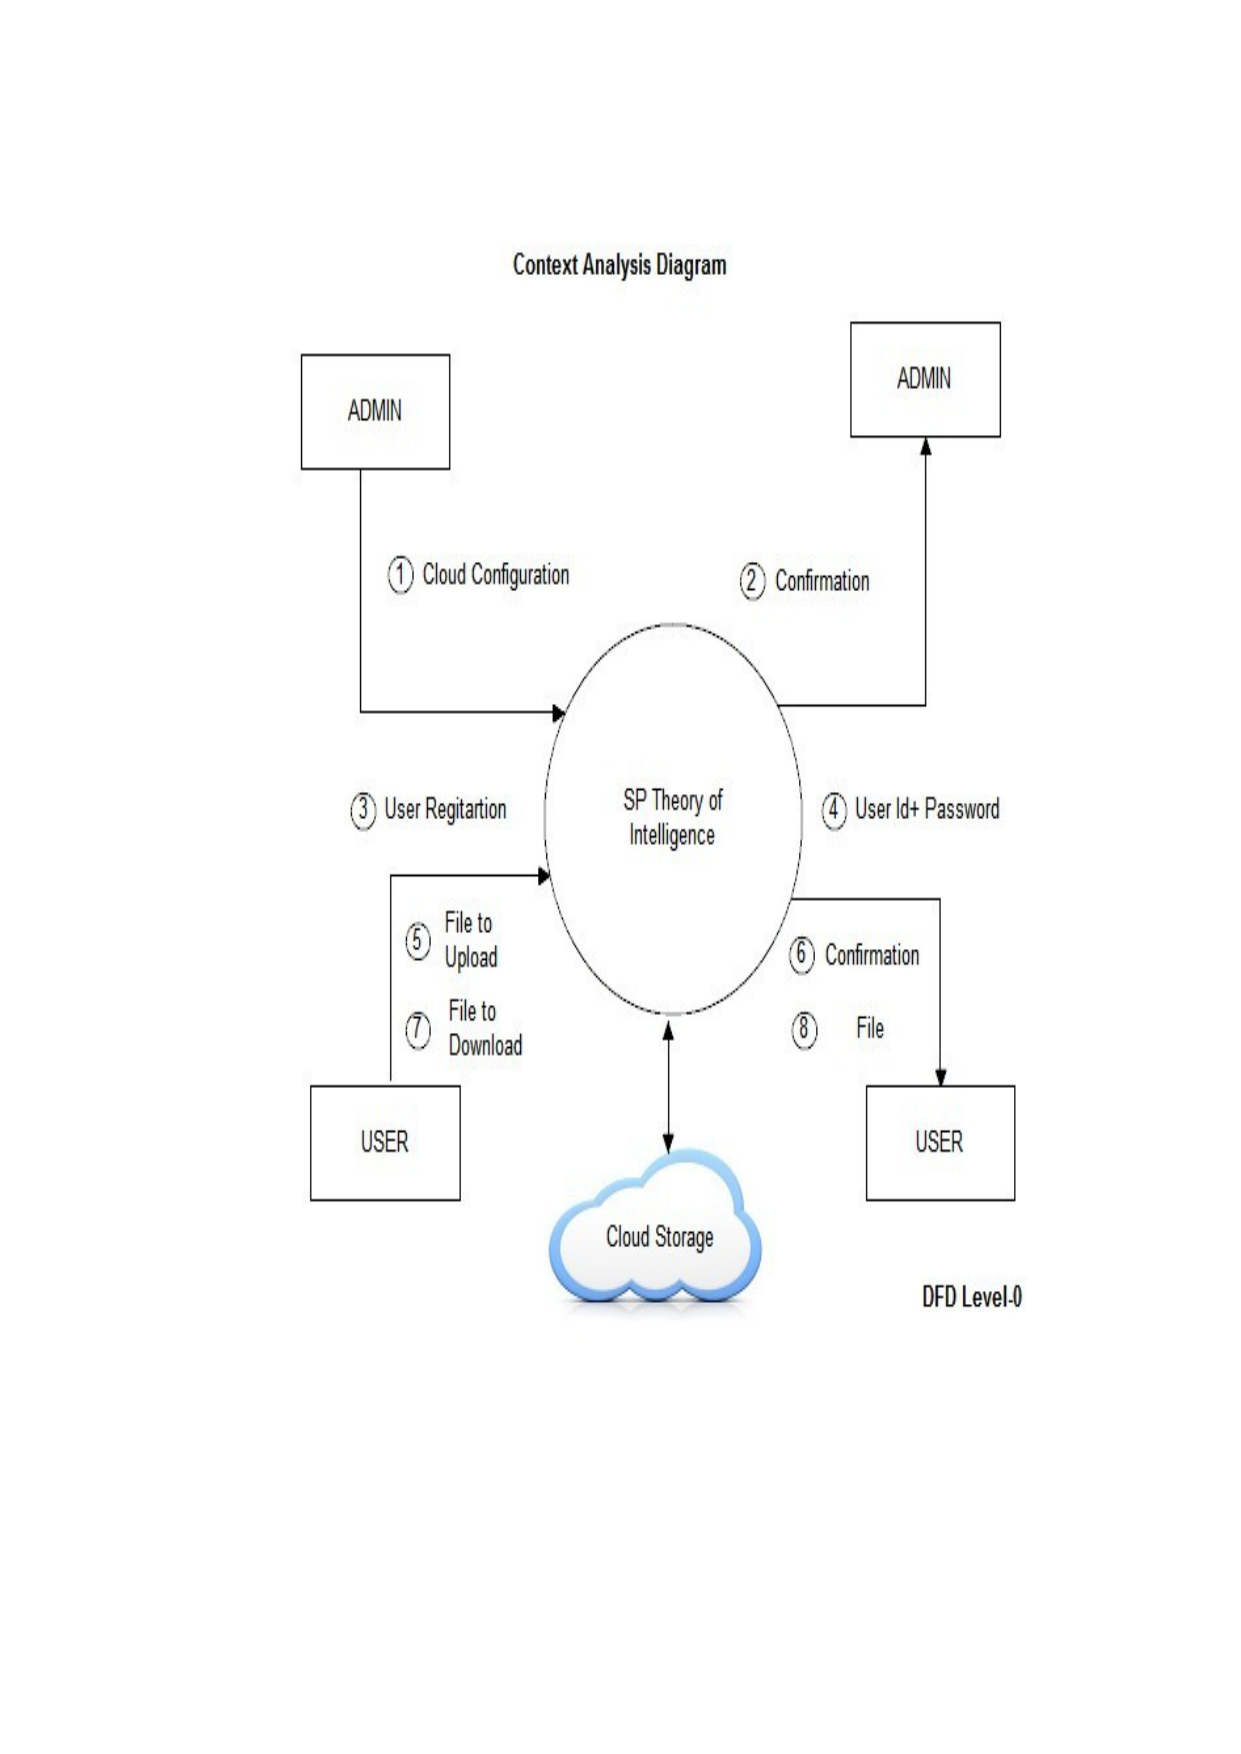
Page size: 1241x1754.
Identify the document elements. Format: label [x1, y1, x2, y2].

picture [187, 177, 1228, 1389]
